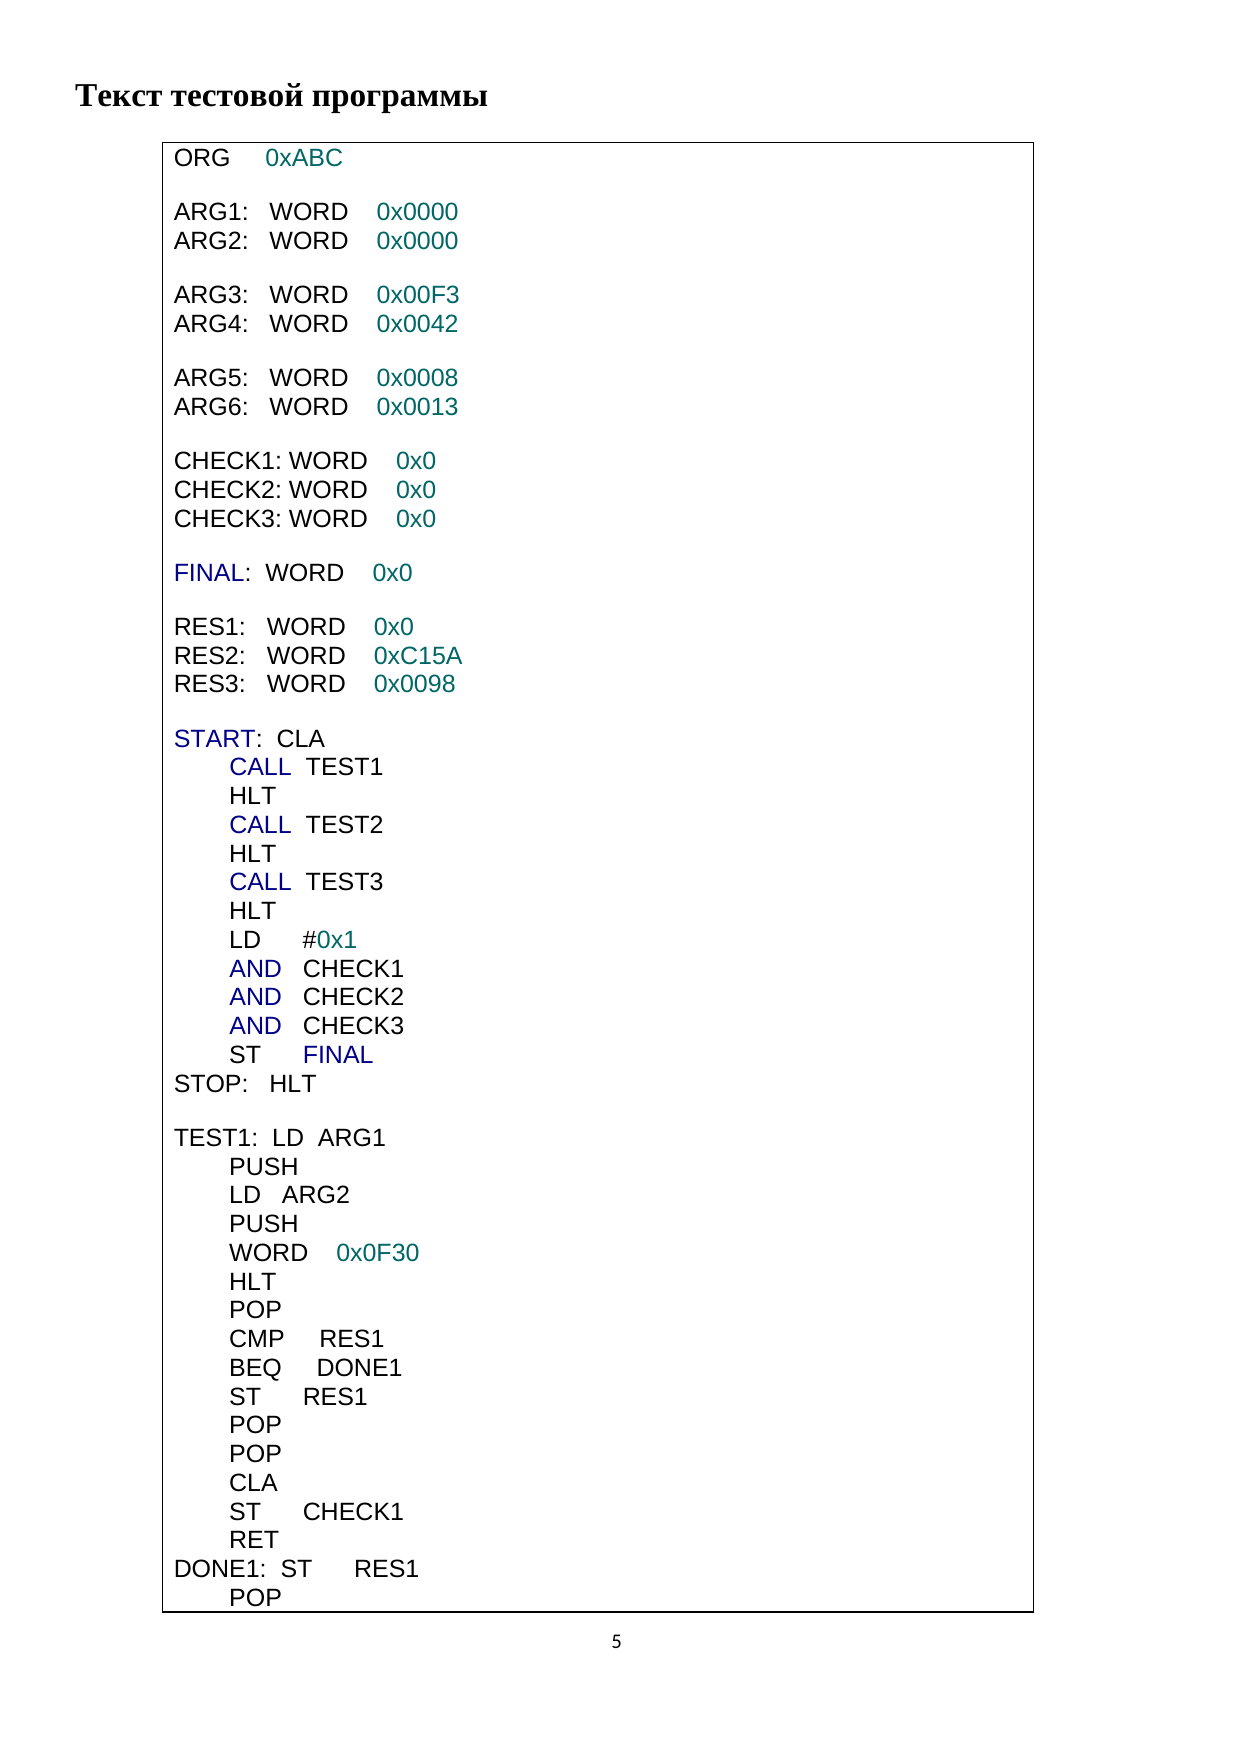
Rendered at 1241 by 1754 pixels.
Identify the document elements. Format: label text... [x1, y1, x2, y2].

text Текст тестовой программы [75, 75, 1165, 113]
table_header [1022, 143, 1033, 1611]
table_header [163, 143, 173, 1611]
